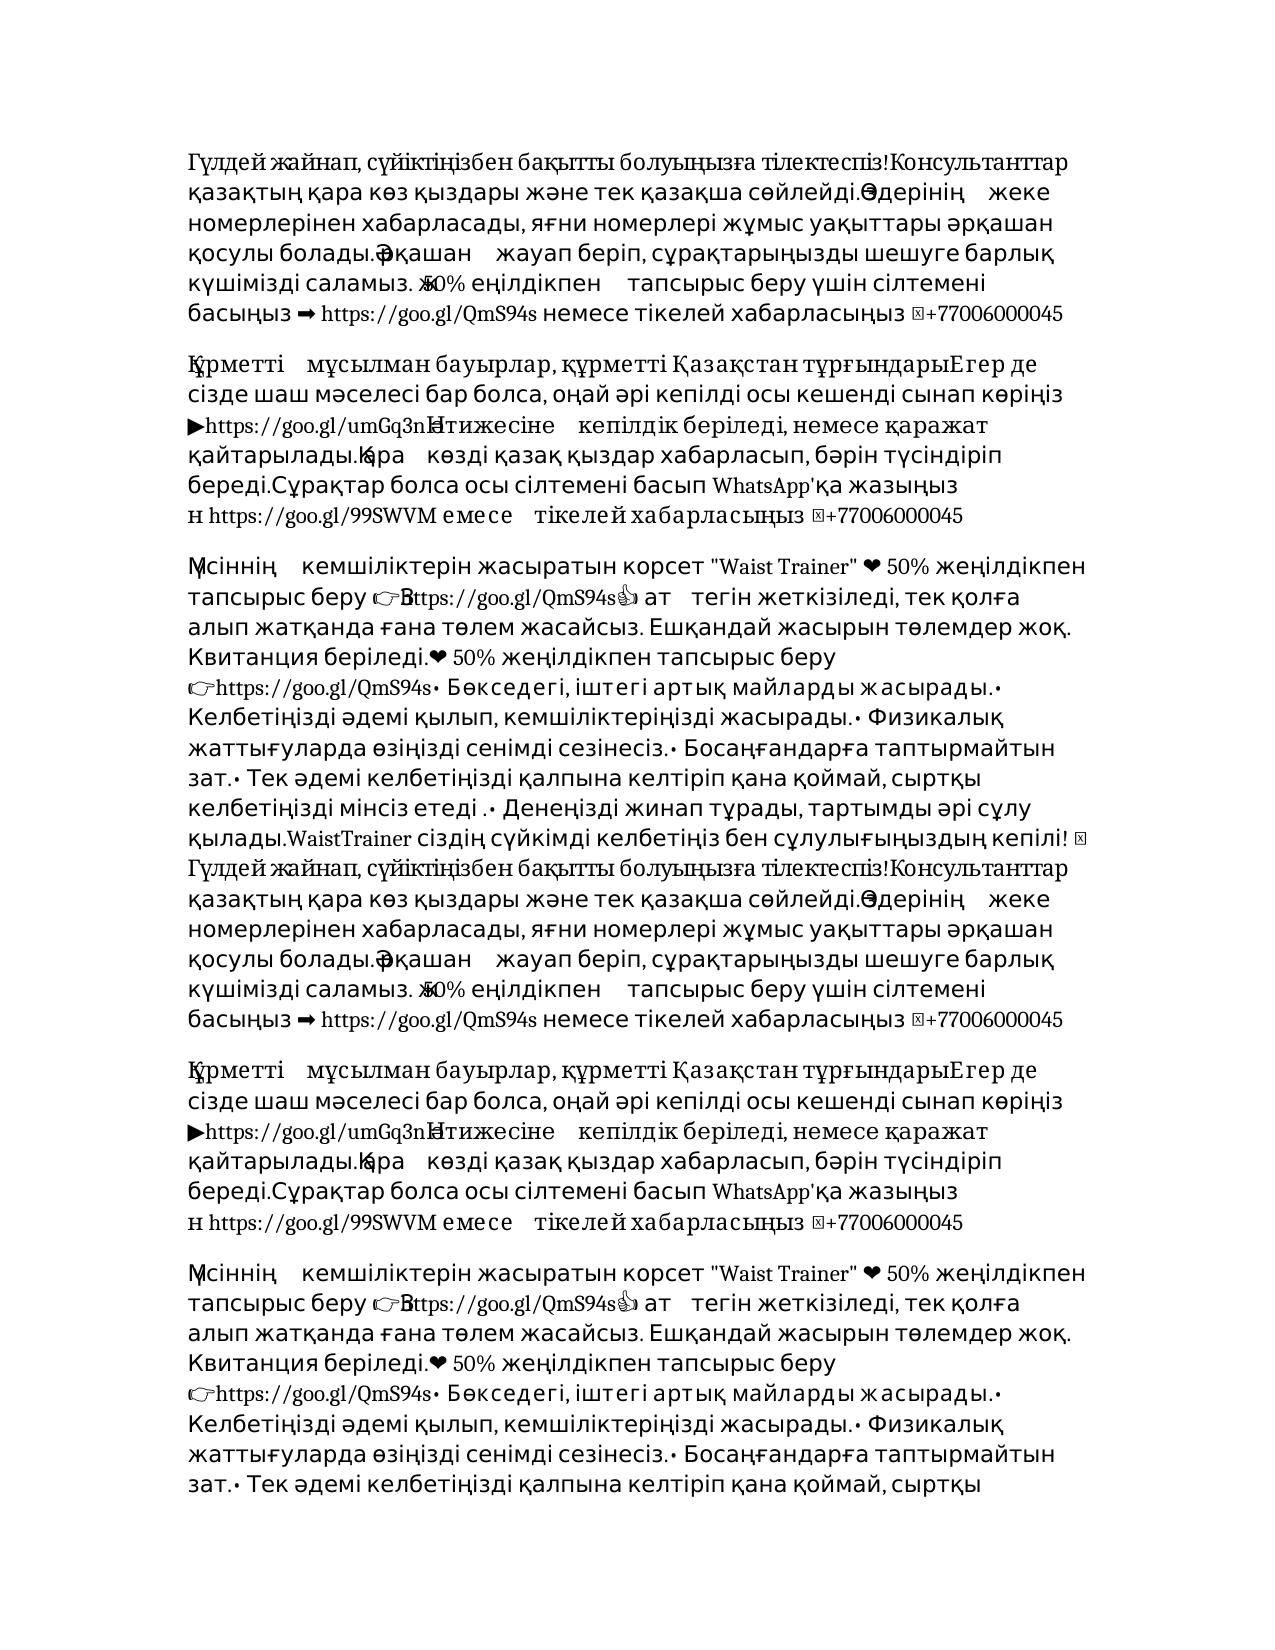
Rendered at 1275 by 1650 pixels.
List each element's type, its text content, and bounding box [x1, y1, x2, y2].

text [187, 1260, 1087, 1498]
text 👑 Құрметті мұсылман бауырлар, құрметті Қазақстан тұрғындары👑Егер де сізде шаш мәселесі бар болса, оңай әрі кепілді осы кешенді сынап көріңіз ▶https://goo.gl/umGq3n👑 Нәтижесіне кепілдік беріледі, немесе қаражат қайтарылады.👸🏽 Қара көзді қазақ қыздар хабарласып, бәрін түсіндіріп береді.Сұрақтар болса осы сілтемені басып WhatsApp'қа жазыңыз ⏩📞https://goo.gl/99SWVM немесе тікелей хабарласыңыз 📲+77006000045 [187, 352, 1087, 529]
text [187, 150, 1087, 327]
text 👑 Құрметті мұсылман бауырлар, құрметті Қазақстан тұрғындары👑Егер де сізде шаш мәселесі бар болса, оңай әрі кепілді осы кешенді сынап көріңіз ▶https://goo.gl/umGq3n👑 Нәтижесіне кепілдік беріледі, немесе қаражат қайтарылады.👸🏽 Қара көзді қазақ қыздар хабарласып, бәрін түсіндіріп береді.Сұрақтар болса осы сілтемені басып WhatsApp'қа жазыңыз ⏩📞https://goo.gl/99SWVM немесе тікелей хабарласыңыз 📲+77006000045 [187, 1058, 1087, 1236]
